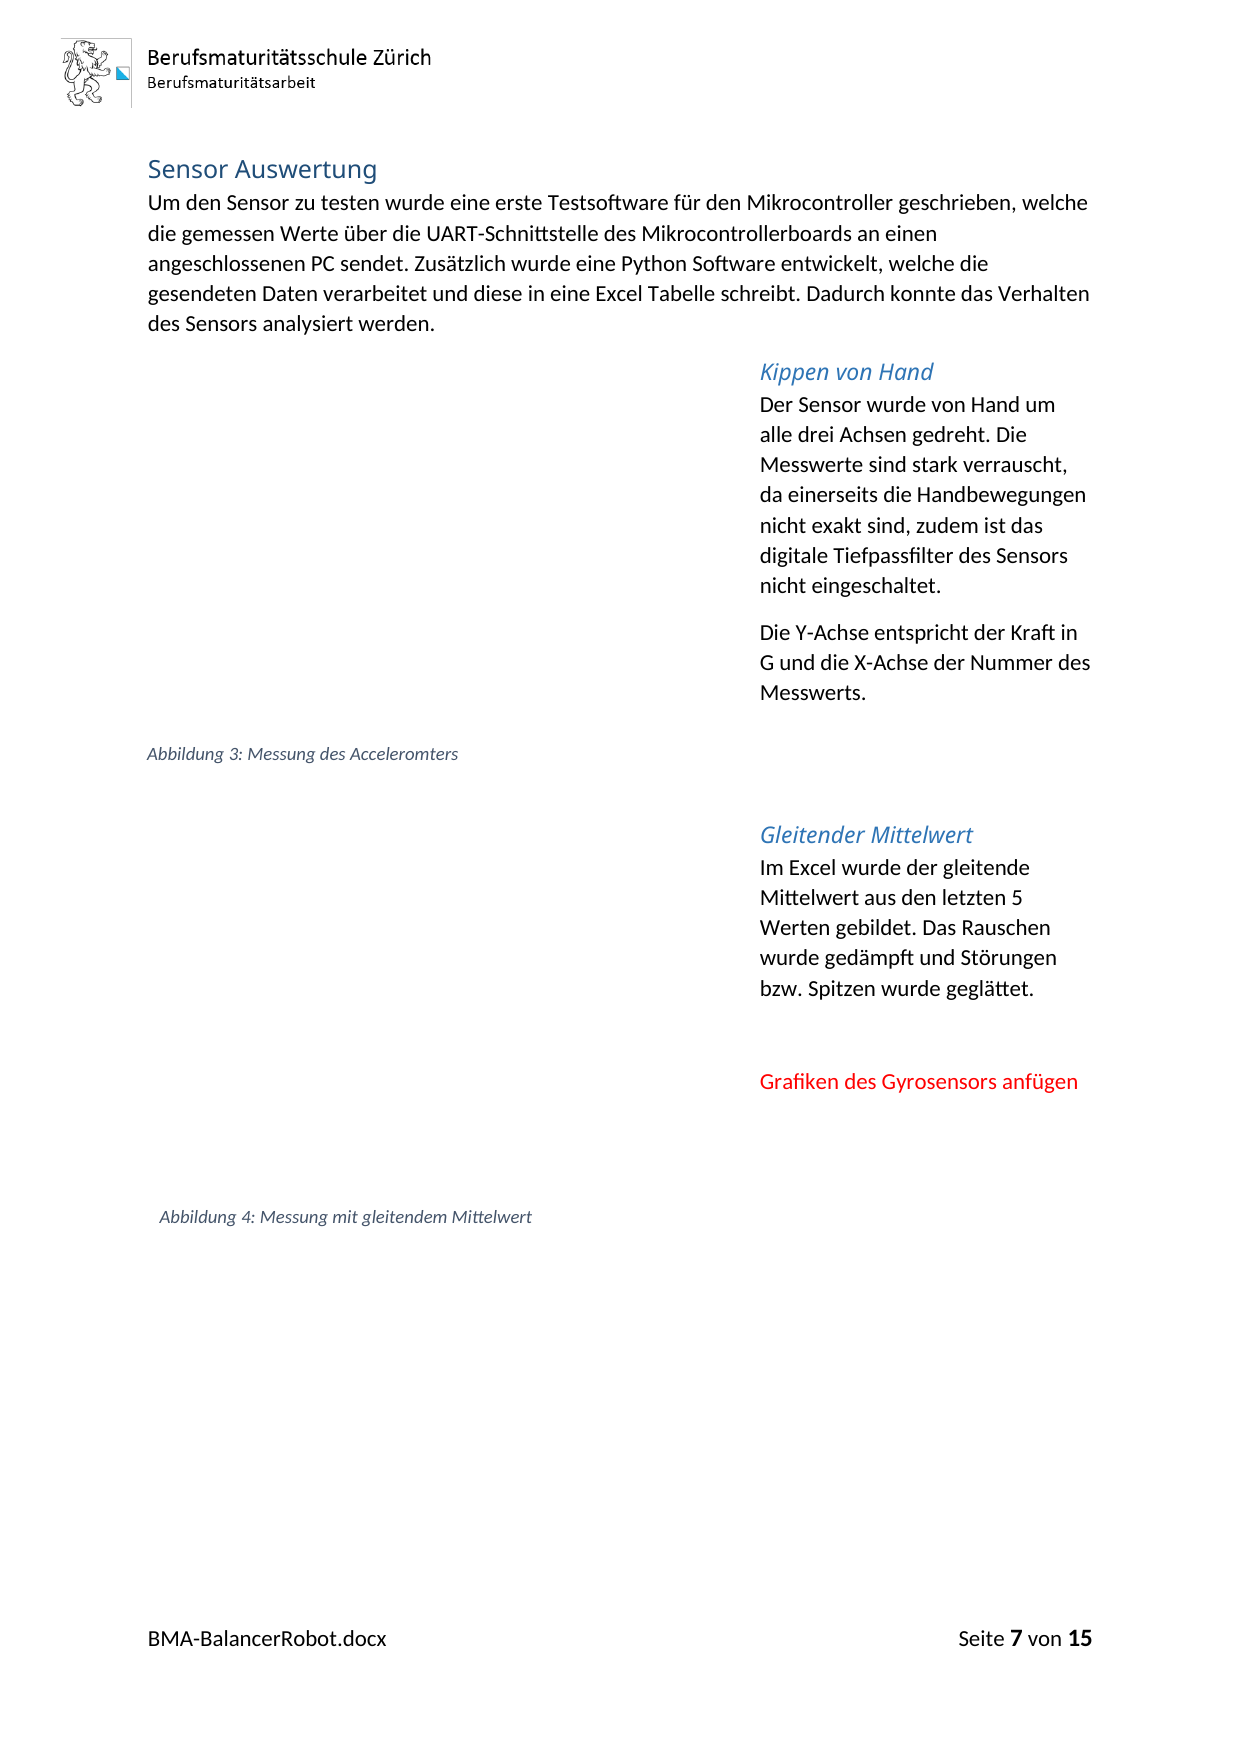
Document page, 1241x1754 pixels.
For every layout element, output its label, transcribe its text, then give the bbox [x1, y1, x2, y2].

picture [60, 35, 460, 108]
text Der Sensor wurde von Hand um alle drei Achsen gedreht. Die Messwerte sind stark verrauscht, da einerseits die Handbewegungen nicht exakt sind, zudem ist das digitale Tiefpassfilter des Sensors nicht eingeschaltet. [741, 390, 1093, 599]
subtitle Kippen von Hand [741, 356, 1093, 387]
subtitle Gleitender Mittelwert [741, 819, 1093, 850]
subtitle Sensor Auswertung [148, 152, 1093, 186]
text Um den Sensor zu testen wurde eine erste Testsoftware für den Mikrocontroller geschrieben, welche die gemessen Werte über die UART-Schnittstelle des Mikrocontrollerboards an einen angeschlossenen PC sendet. Zusätzlich wurde eine Python Software entwickelt, welche die gesendeten Daten verarbeitet und diese in eine Excel Tabelle schreibt. Dadurch konnte das Verhalten des Sensors analysiert werden. [148, 188, 1093, 337]
text Die Y-Achse entspricht der Kraft in G und die X-Achse der Nummer des Messwerts. [741, 618, 1093, 707]
text Im Excel wurde der gleitende Mittelwert aus den letzten 5 Werten gebildet. Das Rauschen wurde gedämpft und Störungen bzw. Spitzen wurde geglättet. [741, 853, 1093, 1002]
text Grafiken des Gyrosensors anfügen [741, 1067, 1093, 1096]
